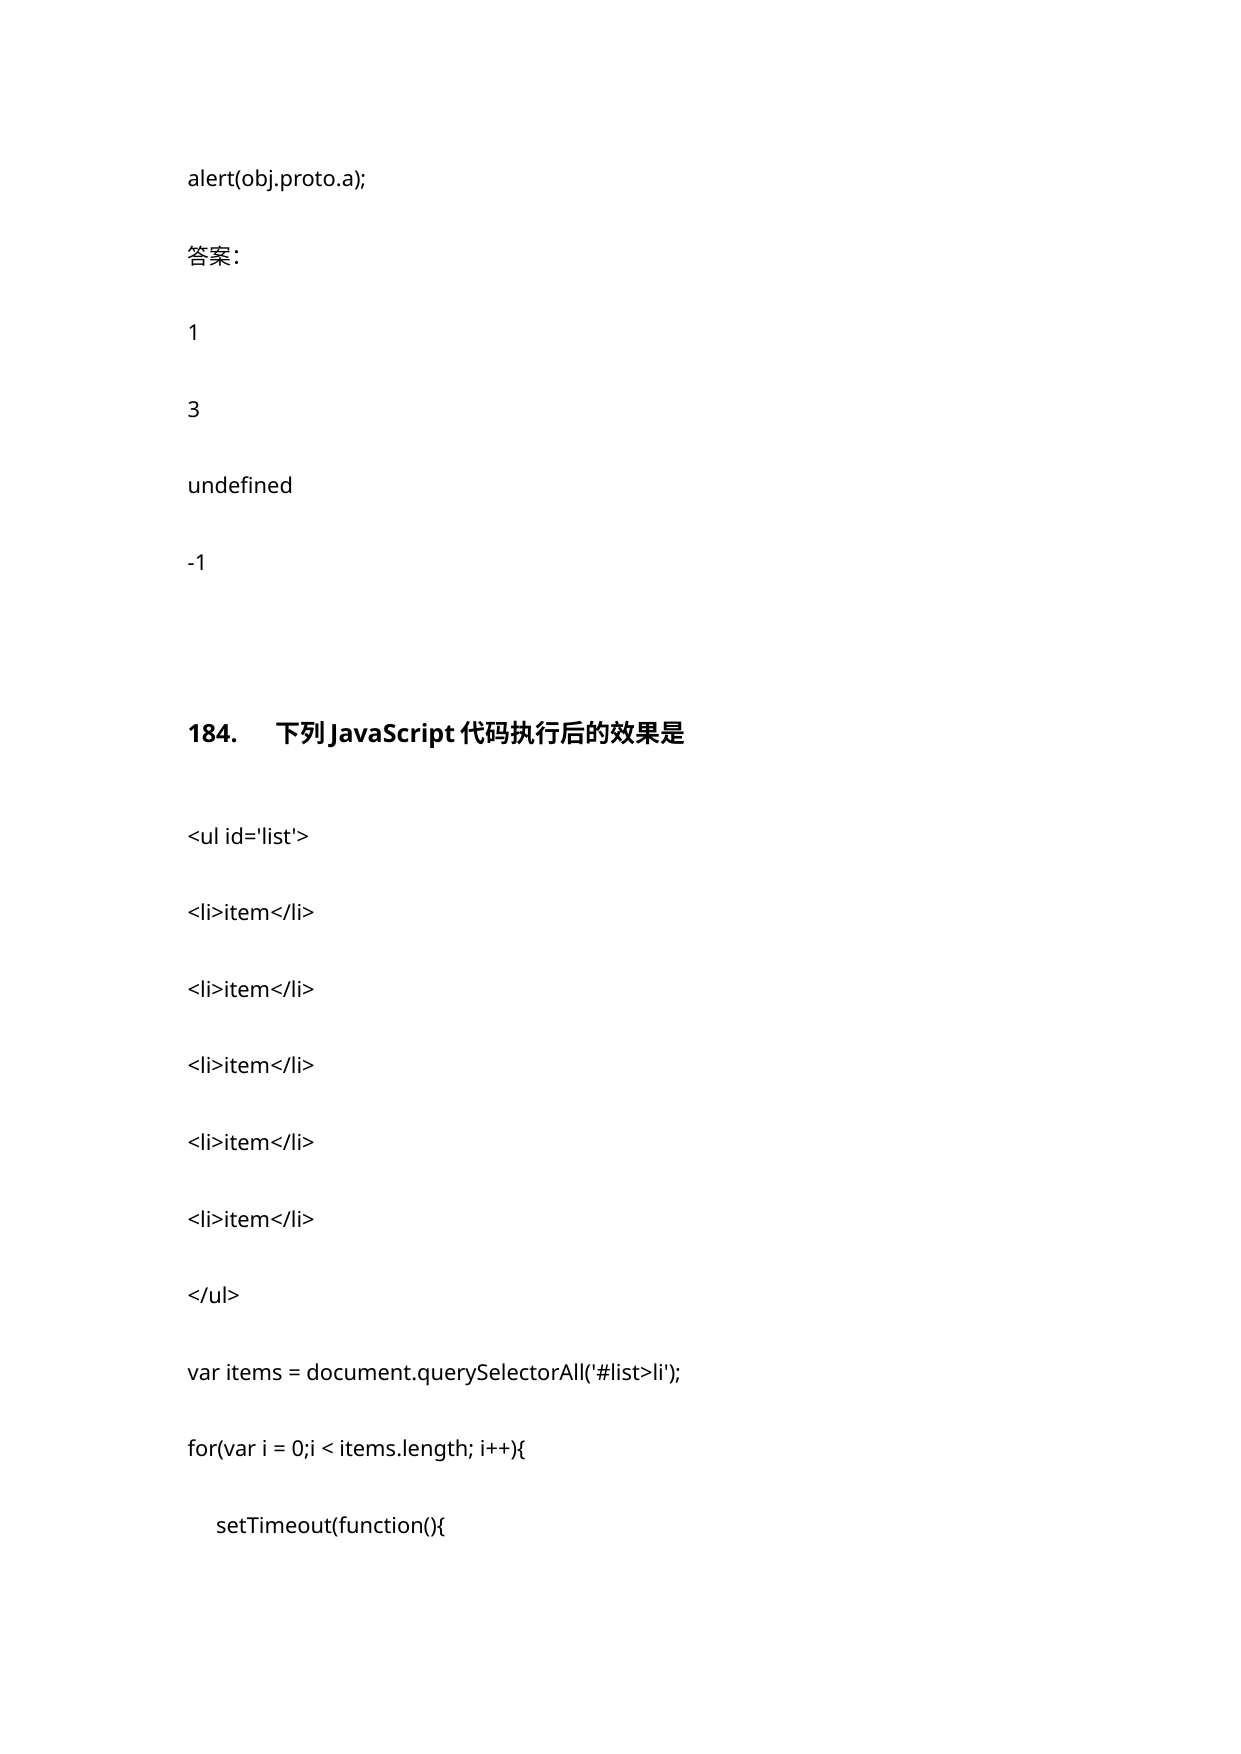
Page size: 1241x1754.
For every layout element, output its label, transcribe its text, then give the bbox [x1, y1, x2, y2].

text undefined [187, 469, 1053, 502]
text for(var i = 0;i < items.length; i++){ [187, 1432, 1053, 1464]
text 3 [187, 393, 1053, 425]
text <li>item</li> [187, 1126, 1053, 1158]
text alert(obj.proto.a); [187, 162, 1053, 194]
text <li>item</li> [187, 1049, 1053, 1082]
text setTimeout(function(){ [187, 1508, 1053, 1541]
text 答案： [187, 238, 1053, 271]
text <li>item</li> [187, 1202, 1053, 1235]
text -1 [187, 546, 1053, 578]
text 1 [187, 316, 1053, 348]
text 下列JavaScript代码执行后的效果是 [187, 699, 1053, 764]
text <li>item</li> [187, 973, 1053, 1005]
text <li>item</li> [187, 896, 1053, 928]
text var items = document.querySelectorAll('#list>li'); [187, 1355, 1053, 1388]
text <ul id='list'> [187, 819, 1053, 852]
text </ul> [187, 1279, 1053, 1311]
